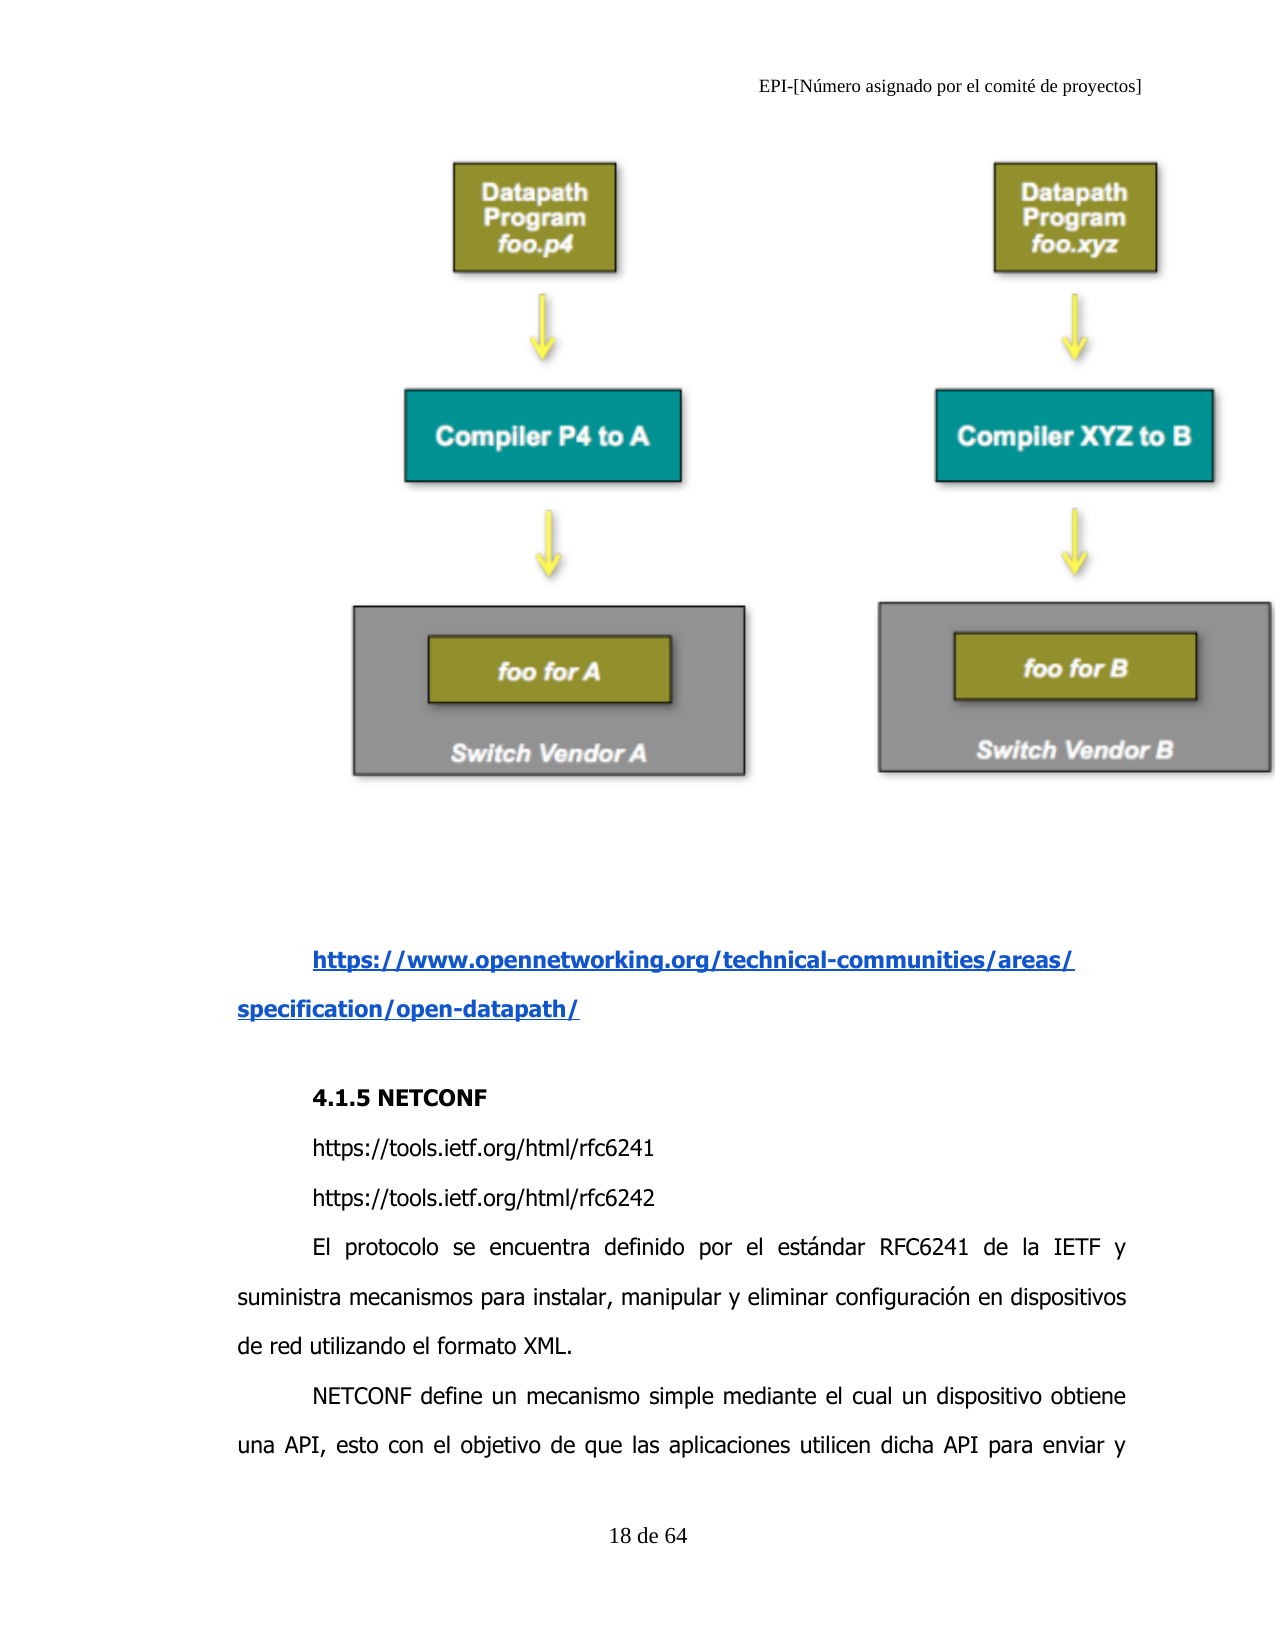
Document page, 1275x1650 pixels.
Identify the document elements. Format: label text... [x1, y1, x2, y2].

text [237, 1381, 1127, 1459]
picture [312, 147, 1275, 800]
text 4.1.5 NETCONF [237, 1084, 1127, 1112]
text https://tools.ietf.org/html/rfc6242 [237, 1183, 1127, 1211]
text El protocolo se encuentra definido por el estándar RFC6241 de la IETF y suministra mecanismos para instalar, manipular y eliminar configuración en dispositivos de red utilizando el formato XML. [237, 1233, 1127, 1359]
text https://www.opennetworking.org/technical-communities/areas/specification/open-datapath/ [237, 945, 1127, 1022]
text https://tools.ietf.org/html/rfc6241 [237, 1133, 1127, 1161]
